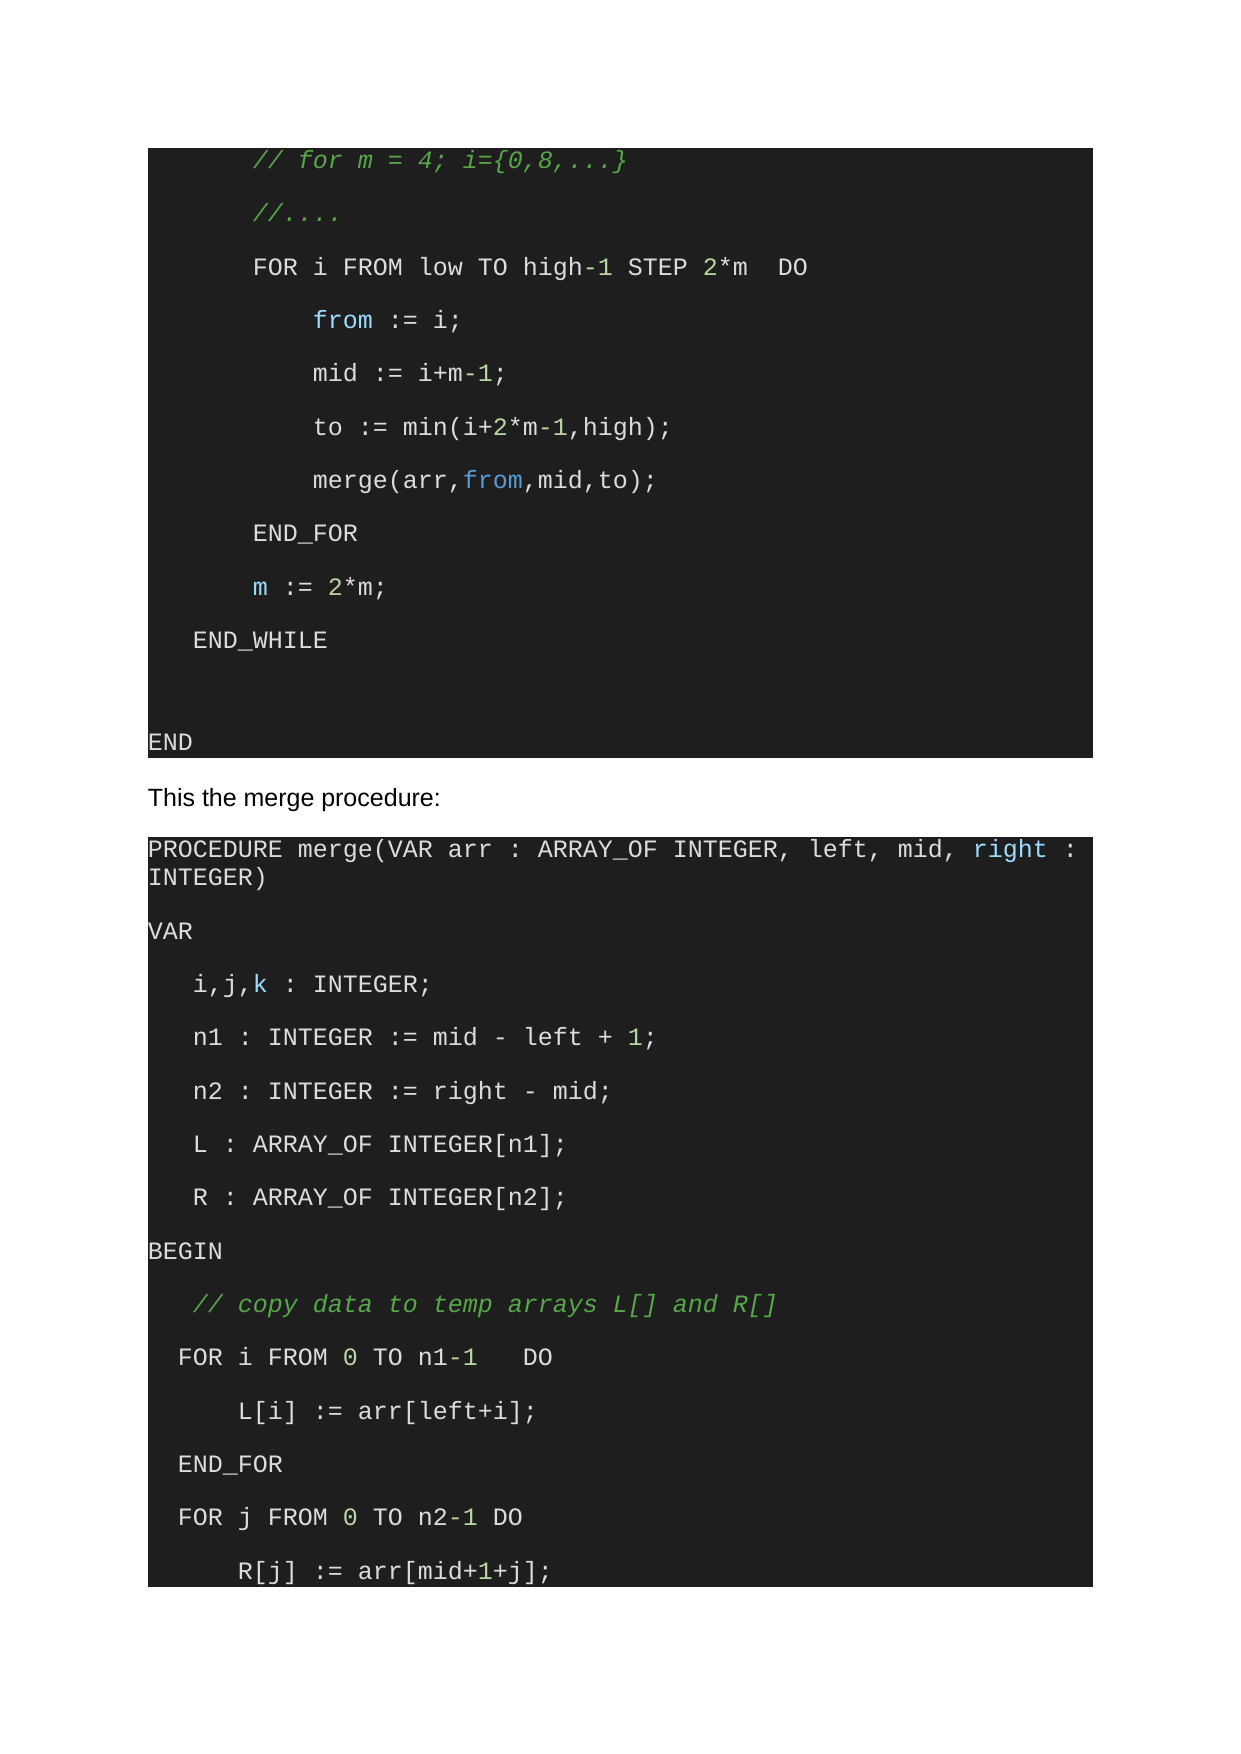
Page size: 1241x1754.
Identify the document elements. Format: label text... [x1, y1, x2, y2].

text merge(arr,from,mid,to); [148, 468, 1093, 496]
text END_WHILE [148, 628, 1093, 656]
text FOR i FROM low TO high-1 STEP 2*m DO [148, 254, 1093, 283]
text i,j,k : INTEGER; [148, 972, 1093, 1000]
text FOR i FROM 0 TO n1-1 DO [148, 1345, 1093, 1373]
text END_FOR [148, 1452, 1093, 1480]
text PROCEDURE merge(VAR arr : ARRAY_OF INTEGER, left, mid, right : INTEGER) [148, 837, 1093, 893]
text L : ARRAY_OF INTEGER[n1]; [148, 1132, 1093, 1160]
text VAR [148, 918, 1093, 947]
text This the merge procedure: [148, 783, 1093, 812]
text L[i] := arr[left+i]; [148, 1398, 1093, 1427]
text R : ARRAY_OF INTEGER[n2]; [148, 1185, 1093, 1213]
text END [148, 729, 1093, 758]
text END_FOR [148, 521, 1093, 549]
text mid := i+m-1; [148, 361, 1093, 389]
text // copy data to temp arrays L[] and R[] [148, 1292, 1093, 1320]
text n1 : INTEGER := mid - left + 1; [148, 1025, 1093, 1053]
text n2 : INTEGER := right - mid; [148, 1078, 1093, 1107]
text to := min(i+2*m-1,high); [148, 414, 1093, 443]
text FOR j FROM 0 TO n2-1 DO [148, 1505, 1093, 1533]
text //.... [148, 201, 1093, 229]
text m := 2*m; [148, 574, 1093, 603]
text R[j] := arr[mid+1+j]; [148, 1558, 1093, 1587]
text from := i; [148, 308, 1093, 336]
text BEGIN [148, 1238, 1093, 1267]
text // for m = 4; i={0,8,...} [148, 148, 1093, 176]
